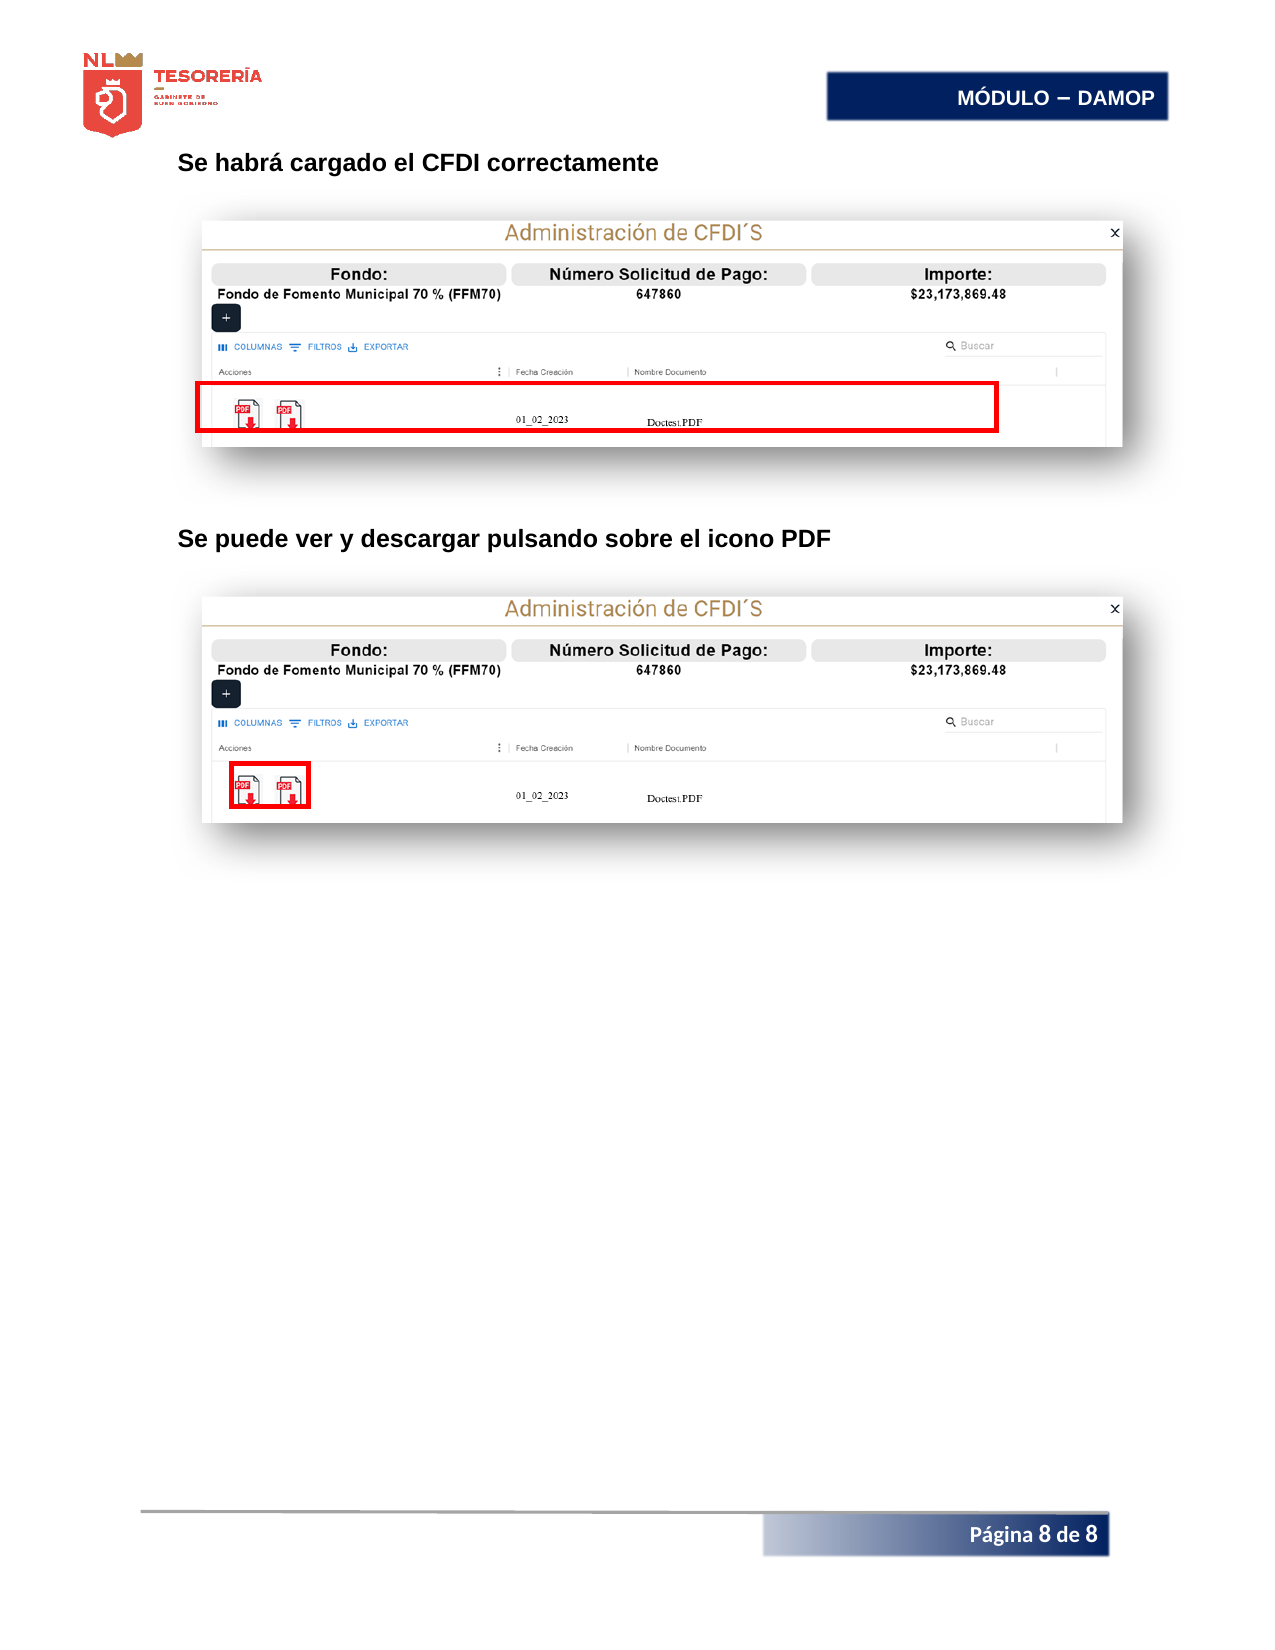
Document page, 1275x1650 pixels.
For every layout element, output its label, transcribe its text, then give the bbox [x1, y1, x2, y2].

picture [79, 43, 264, 140]
picture [202, 385, 994, 428]
text Se habrá cargado el CFDI correctamente [177, 148, 1098, 176]
text Se puede ver y descargar pulsando sobre el icono PDF [177, 524, 1098, 552]
picture [202, 596, 1123, 823]
picture [202, 220, 1123, 447]
